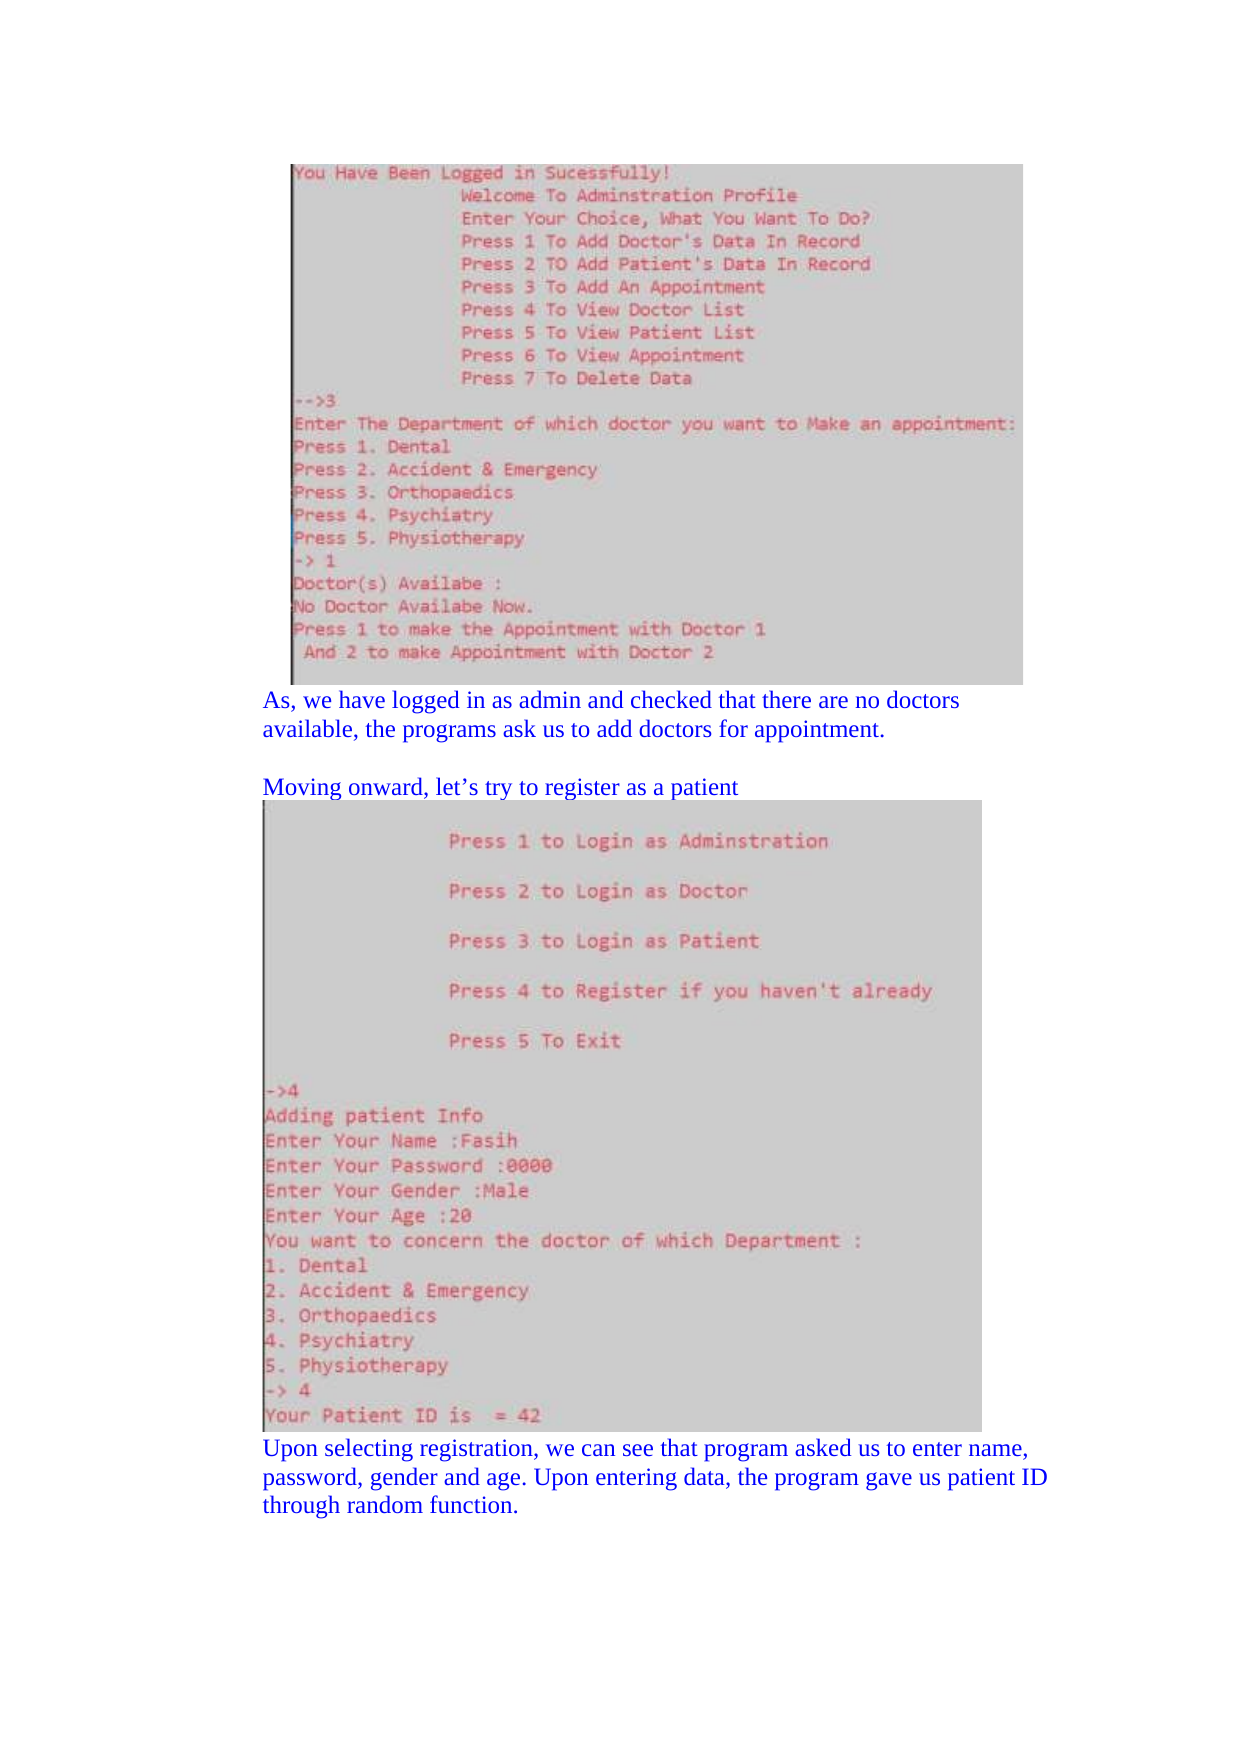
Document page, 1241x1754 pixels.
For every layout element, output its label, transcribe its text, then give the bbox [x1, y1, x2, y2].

text Moving onward, let’s try to register as a patient [262, 772, 1065, 800]
text Upon selecting registration, we can see that program asked us to enter name, password, gender and age. Upon entering data, the program gave us patient ID through random function. [262, 1433, 1054, 1519]
picture [290, 164, 1024, 685]
text As, we have logged in as admin and checked that there are no doctors available, the programs ask us to add doctors for appointment. [262, 685, 1033, 743]
picture [262, 800, 982, 1432]
